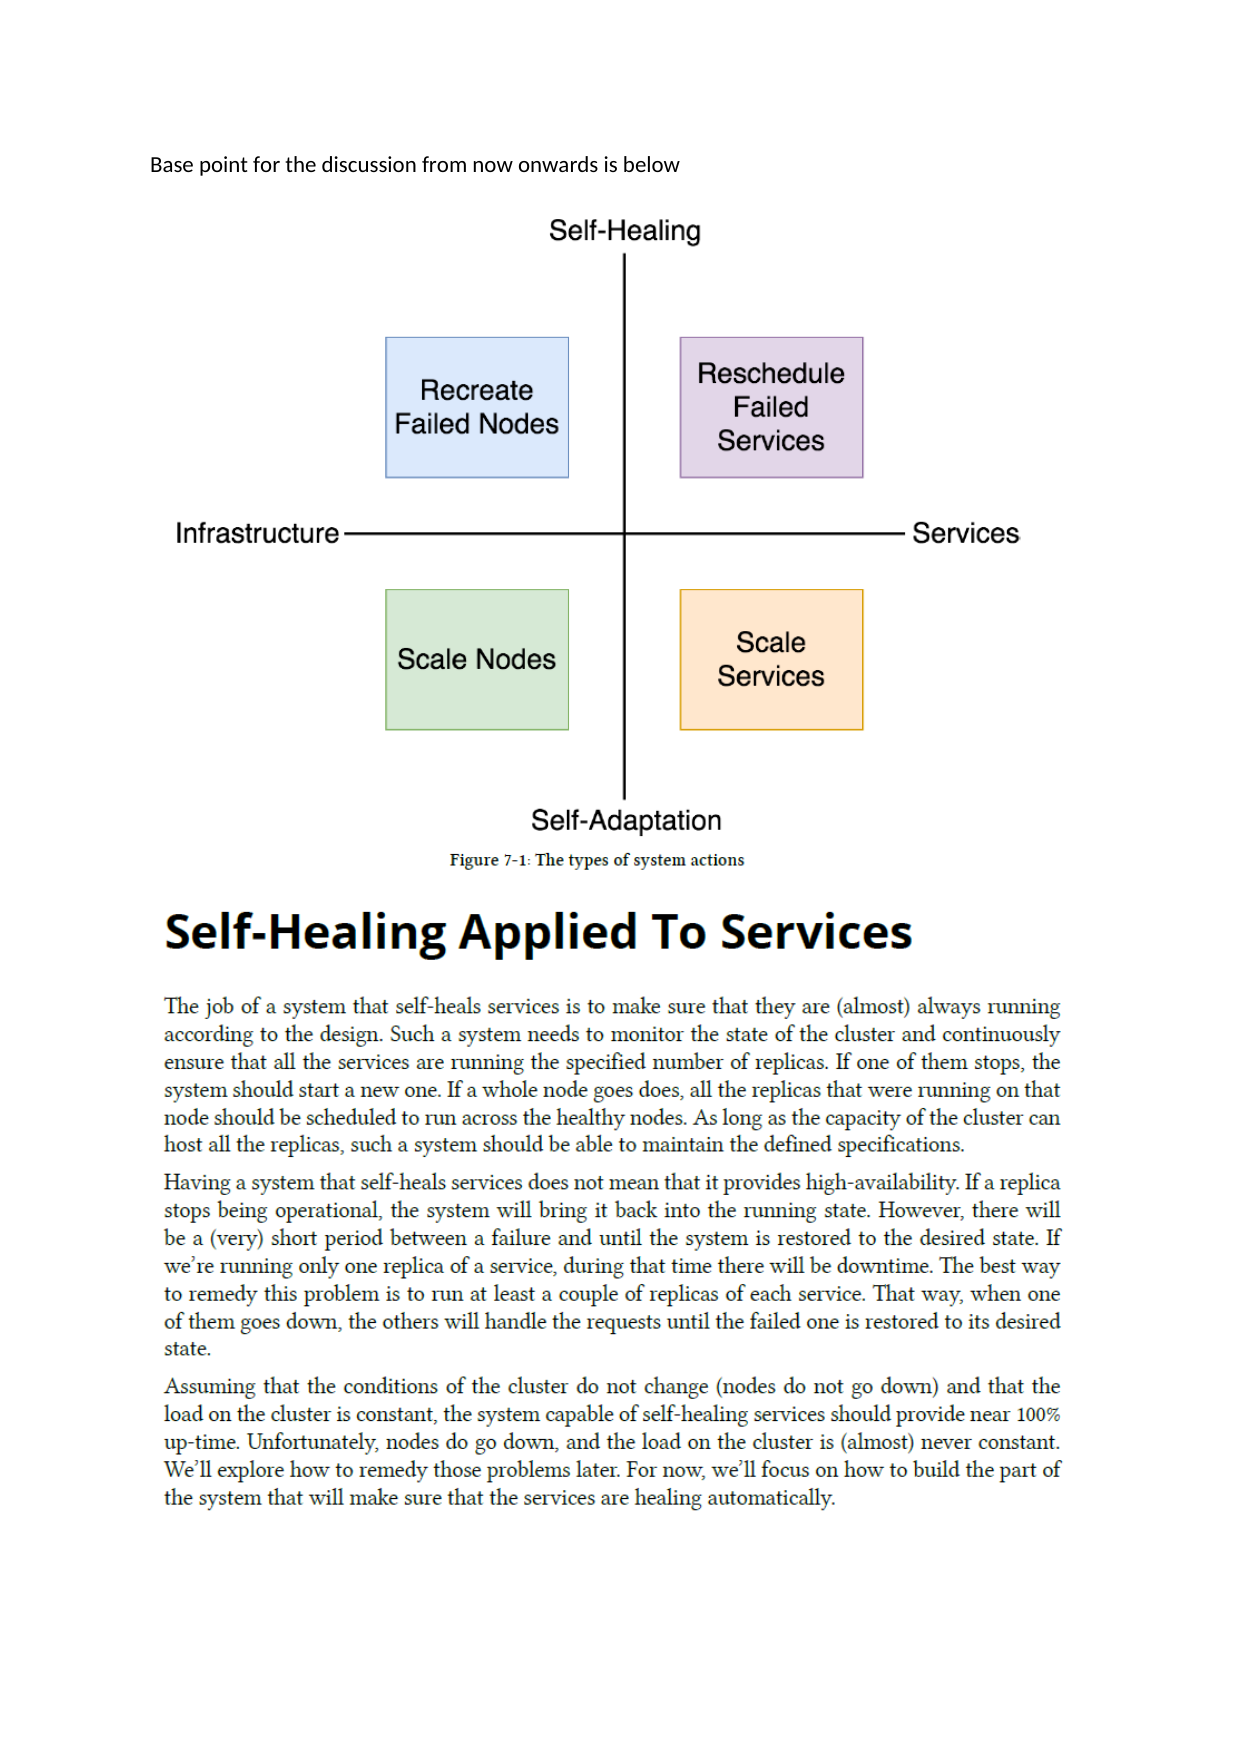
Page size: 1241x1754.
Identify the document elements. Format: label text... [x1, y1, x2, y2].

picture [150, 196, 1091, 875]
picture [150, 893, 1091, 1527]
text Base point for the discussion from now onwards is below [150, 150, 1090, 178]
